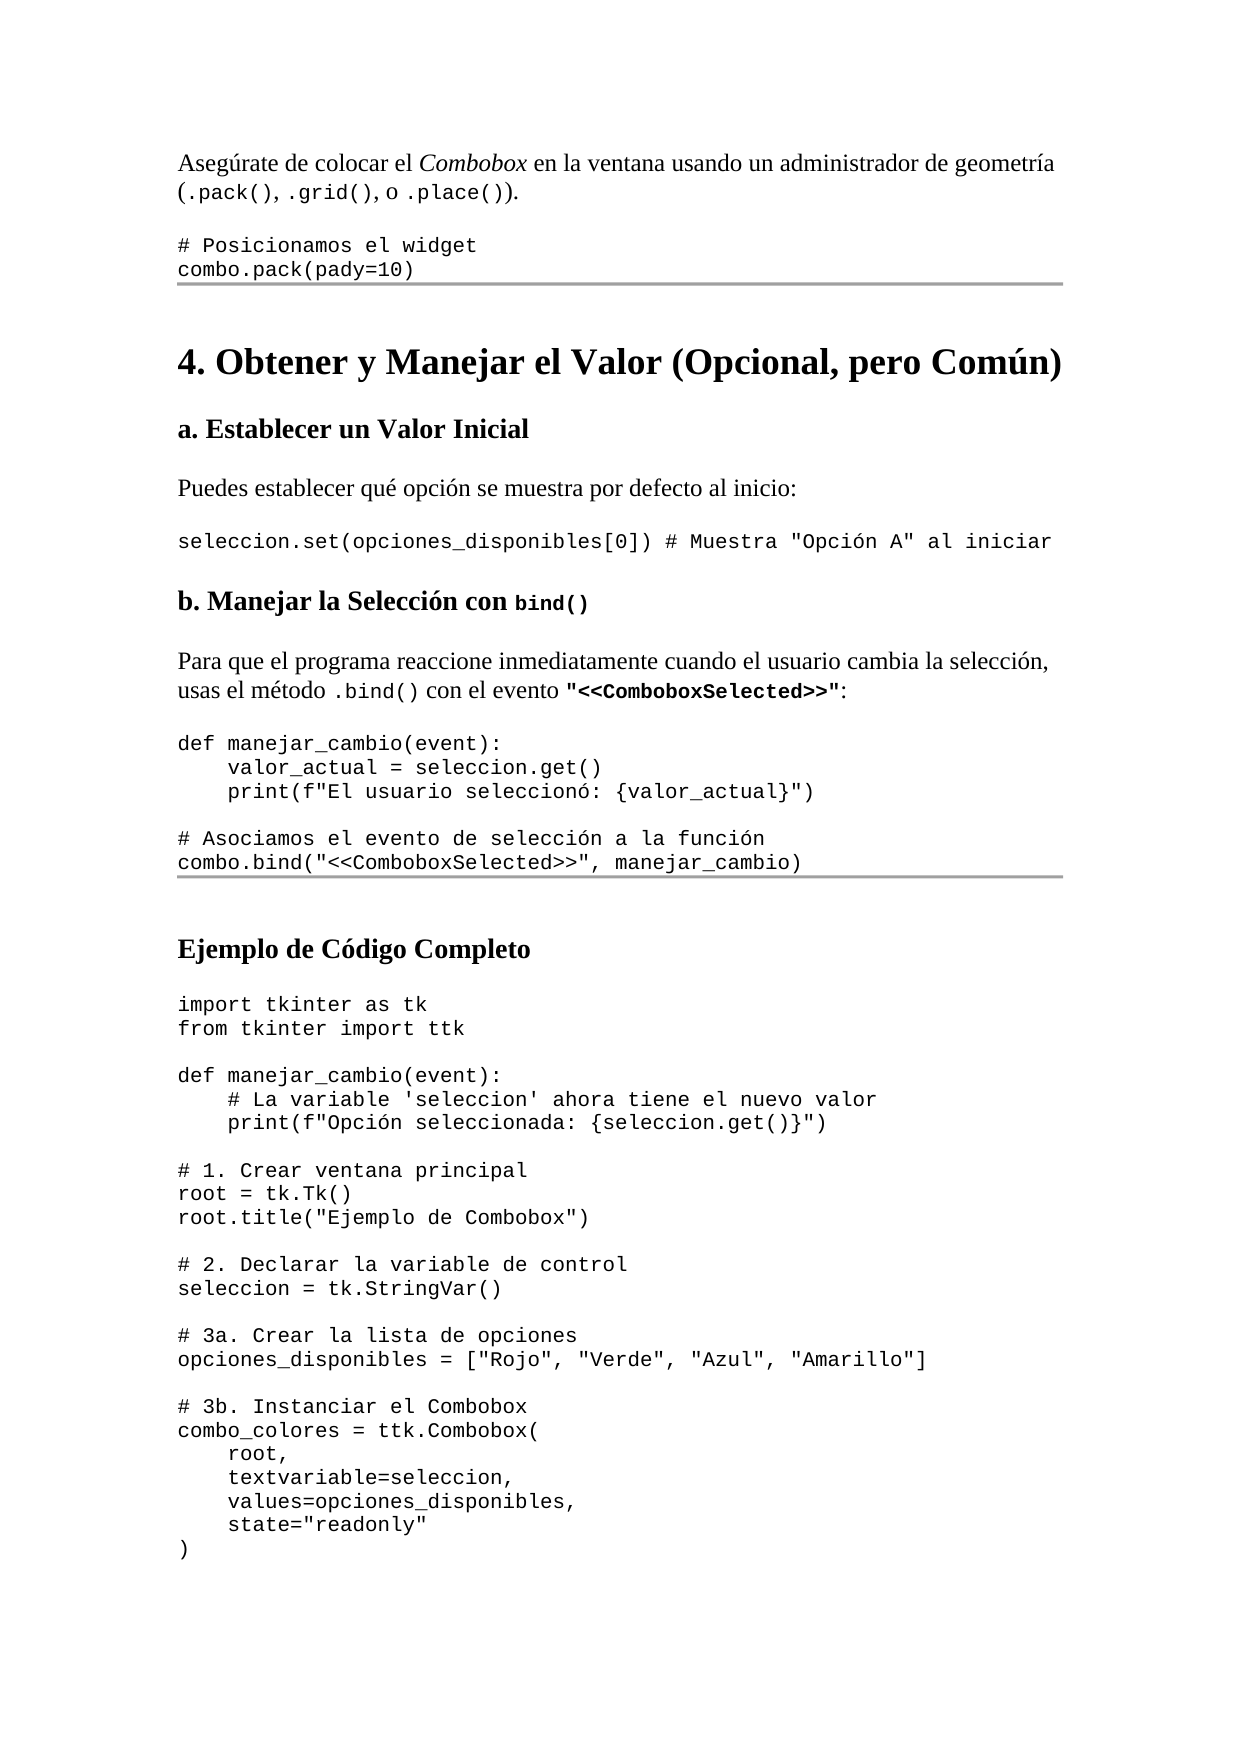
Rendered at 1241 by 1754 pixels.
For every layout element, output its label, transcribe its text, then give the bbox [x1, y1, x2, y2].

text Ejemplo de Código Completo [177, 932, 1063, 965]
text # Asociamos el evento de selección a la función [177, 828, 1063, 852]
text root = tk.Tk() [177, 1183, 1063, 1207]
text print(f"El usuario seleccionó: {valor_actual}") [177, 781, 1063, 804]
text import tkinter as tk [177, 994, 1063, 1018]
text combo.bind("<<ComboboxSelected>>", manejar_cambio) [177, 852, 1063, 875]
text # 3a. Crear la lista de opciones [177, 1325, 1063, 1349]
text # 3b. Instanciar el Combobox [177, 1396, 1063, 1420]
text b. Manejar la Selección con bind() [177, 584, 1063, 617]
text # Posicionamos el widget [177, 235, 1063, 259]
text combo_colores = ttk.Combobox( [177, 1420, 1063, 1443]
text combo.pack(pady=10) [177, 259, 1063, 282]
text root.title("Ejemplo de Combobox") [177, 1207, 1063, 1231]
text def manejar_cambio(event): [177, 733, 1063, 757]
text # La variable 'seleccion' ahora tiene el nuevo valor [177, 1089, 1063, 1112]
text seleccion.set(opciones_disponibles[0]) # Muestra "Opción A" al iniciar [177, 531, 1063, 555]
text Asegúrate de colocar el Combobox en la ventana usando un administrador de geometría (.pack(), .grid(), o .place()). [177, 148, 1063, 206]
text opciones_disponibles = ["Rojo", "Verde", "Azul", "Amarillo"] [177, 1349, 1063, 1372]
text Puedes establecer qué opción se muestra por defecto al inicio: [177, 473, 1063, 502]
text from tkinter import ttk [177, 1018, 1063, 1041]
text valor_actual = seleccion.get() [177, 757, 1063, 781]
text # 1. Crear ventana principal [177, 1159, 1063, 1183]
text # 2. Declarar la variable de control [177, 1254, 1063, 1278]
text seleccion = tk.StringVar() [177, 1278, 1063, 1301]
text def manejar_cambio(event): [177, 1065, 1063, 1089]
text Para que el programa reaccione inmediatamente cuando el usuario cambia la selección, usas el método .bind() con el evento "<<ComboboxSelected>>": [177, 646, 1063, 704]
text ) [177, 1538, 1063, 1562]
text values=opciones_disponibles, [177, 1491, 1063, 1514]
text textvariable=seleccion, [177, 1467, 1063, 1491]
text state="readonly" [177, 1514, 1063, 1538]
text root, [177, 1443, 1063, 1467]
text 4. Obtener y Manejar el Valor (Opcional, pero Común) [177, 339, 1063, 383]
text a. Establecer un Valor Inicial [177, 412, 1063, 444]
text print(f"Opción seleccionada: {seleccion.get()}") [177, 1112, 1063, 1136]
